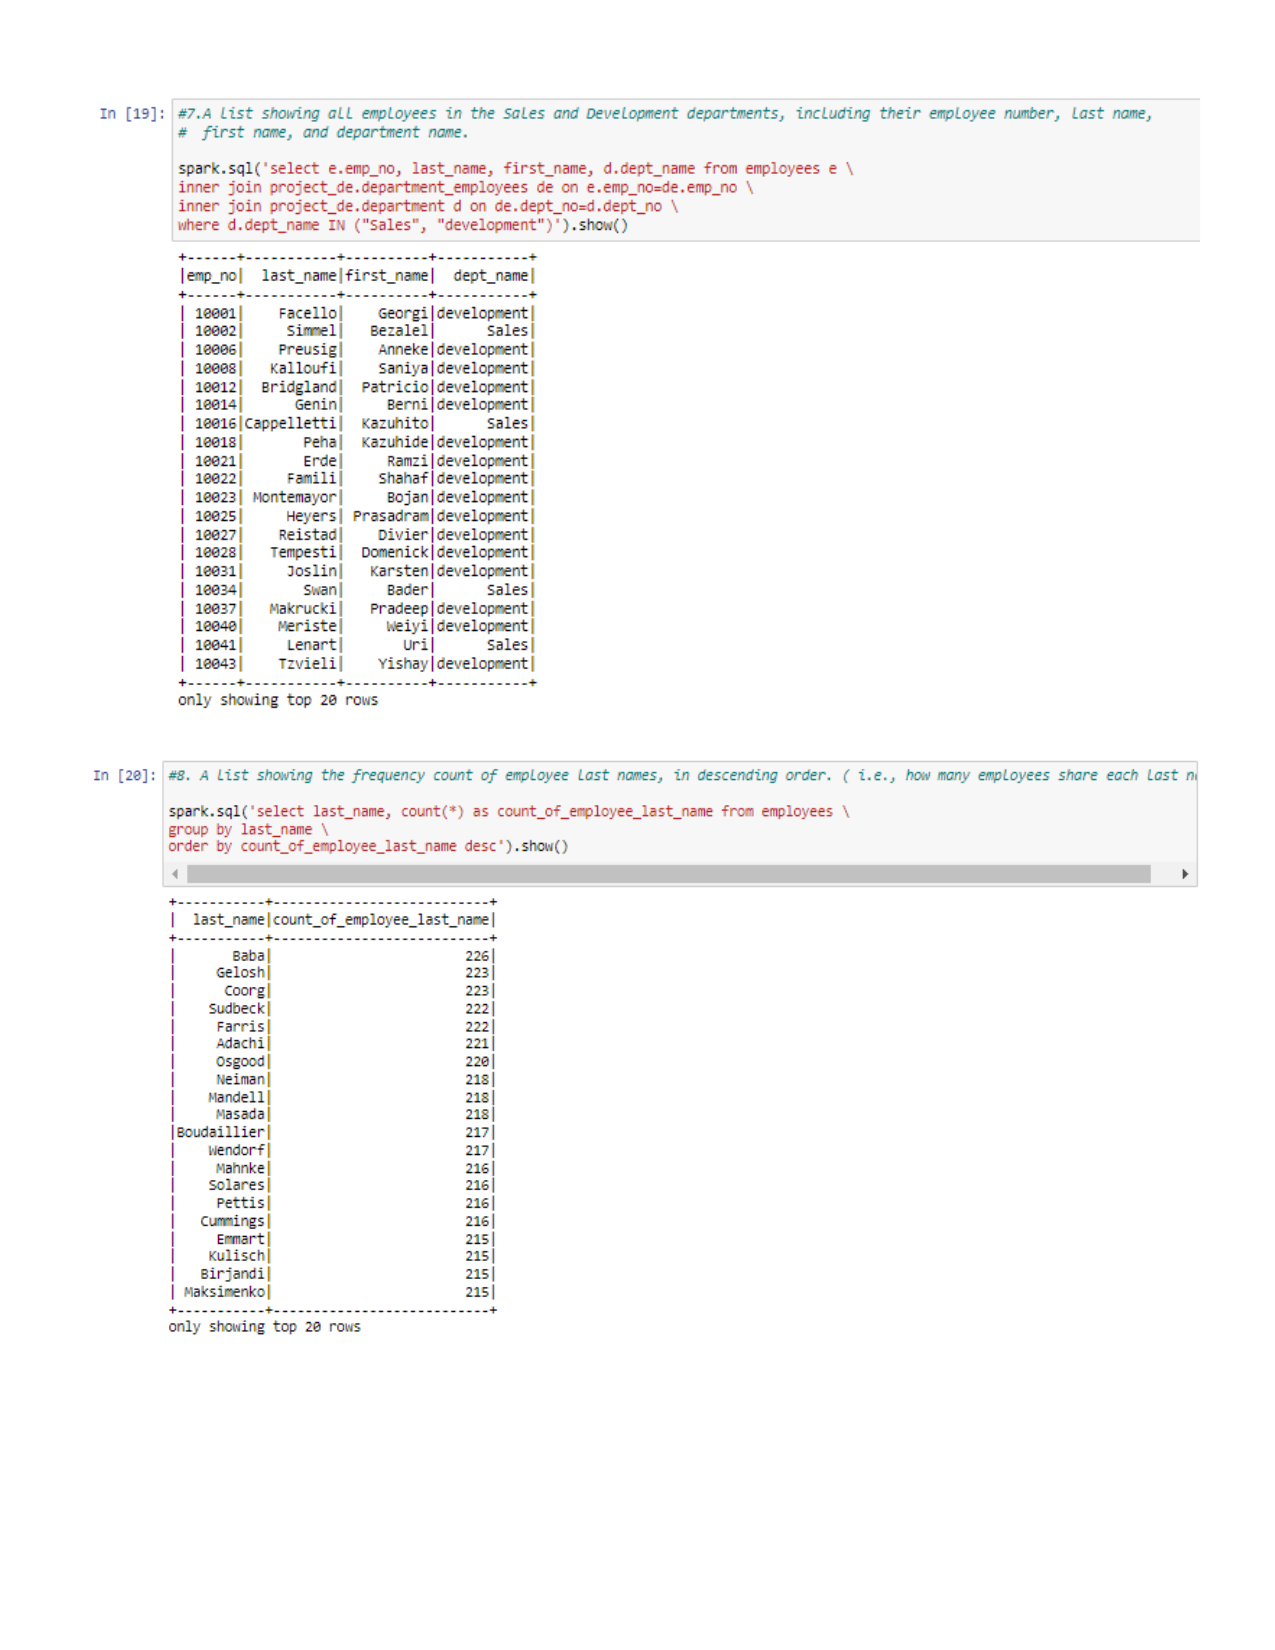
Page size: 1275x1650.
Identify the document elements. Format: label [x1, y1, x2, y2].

picture [75, 736, 1200, 1354]
picture [75, 75, 1200, 727]
